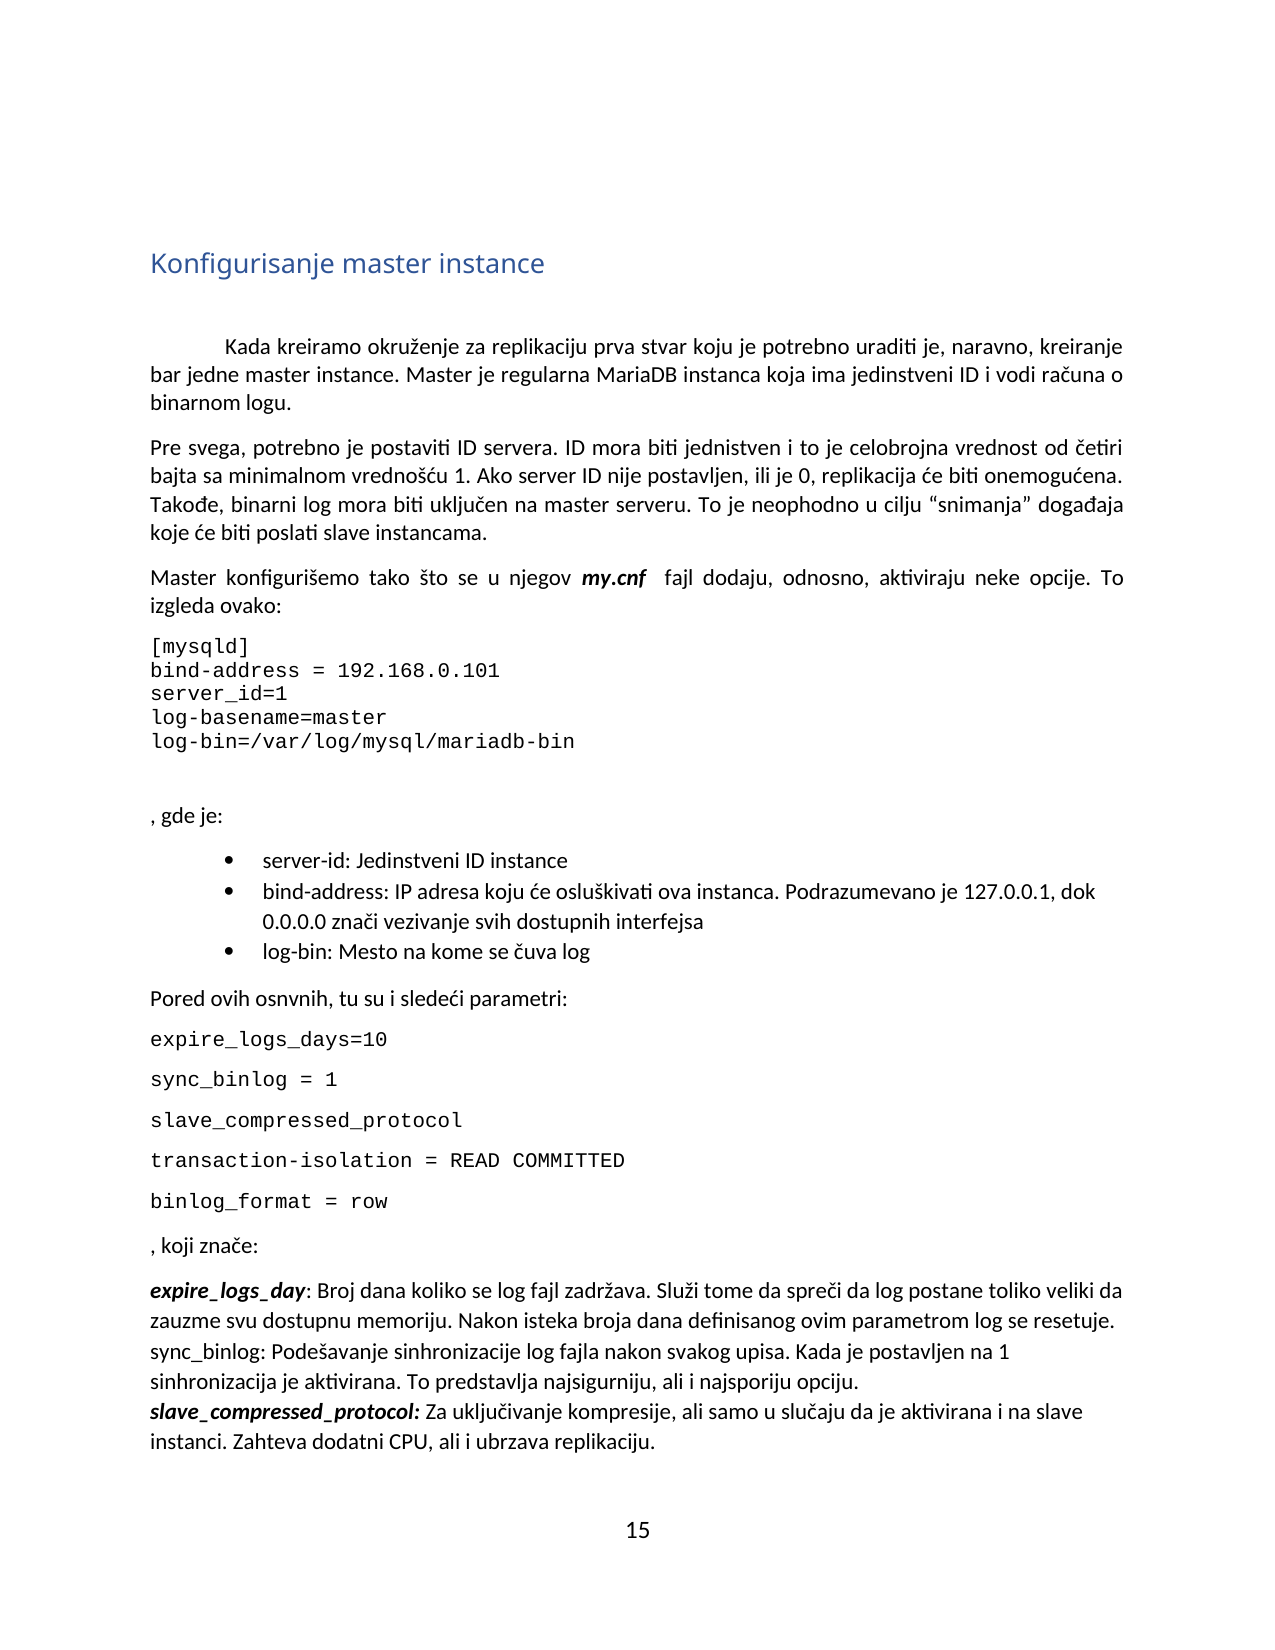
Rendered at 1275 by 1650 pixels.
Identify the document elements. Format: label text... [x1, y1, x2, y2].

text Kada kreiramo okruženje za replikaciju prva stvar koju je potrebno uraditi je, naravno, kreiranje bar jedne master instance. Master je regularna MariaDB instanca koja ima jedinstveni ID i vodi računa o binarnom logu. [150, 332, 1125, 416]
text Pored ovih osnvnih, tu su i sledeći parametri: [150, 984, 1125, 1012]
text sync_binlog = 1 [150, 1069, 1125, 1093]
text , gde je: [150, 802, 1125, 830]
text [mysqld] bind-address = 192.168.0.101 server_id=1 log-basename=master log-bin=/var/log/mysql/mariadb-bin [150, 636, 1125, 754]
text expire_logs_days=10 [150, 1029, 1125, 1053]
text , koji znače: [150, 1232, 1125, 1259]
text binlog_format = row [150, 1191, 1125, 1215]
text transaction-isolation = READ COMMITTED [150, 1151, 1125, 1174]
list bind-address: IP adresa koju će osluškivati ova instanca. Podrazumevano je 127.0.0.1, dok 0.0.0.0 znači vezivanje svih dostupnih interfejsa [225, 877, 1125, 935]
list log-bin: Mesto na kome se čuva log [225, 937, 1125, 965]
list server-id: Jedinstveni ID instance [225, 847, 1125, 874]
list slave_compressed_protocol: Za uključivanje kompresije, ali samo u slučaju da je aktivirana i na slave instanci. Zahteva dodatni CPU, ali i ubrzava replikaciju. [150, 1397, 1125, 1456]
list expire_logs_day: Broj dana koliko se log fajl zadržava. Služi tome da spreči da log postane toliko veliki da zauzme svu dostupnu memoriju. Nakon isteka broja dana definisanog ovim parametrom log se resetuje. [150, 1276, 1125, 1335]
text Pre svega, potrebno je postaviti ID servera. ID mora biti jednistven i to je celobrojna vrednost od četiri bajta sa minimalnom vrednošću 1. Ako server ID nije postavljen, ili je 0, replikacija će biti onemogućena. Takođe, binarni log mora biti uključen na master serveru. To je neophodno u cilju “snimanja” događaja koje će biti poslati slave instancama. [150, 433, 1125, 546]
text Master konfigurišemo tako što se u njegov my.cnf fajl dodaju, odnosno, aktiviraju neke opcije. To izgleda ovako: [150, 563, 1125, 619]
text slave_compressed_protocol [150, 1110, 1125, 1134]
subtitle Konfigurisanje master instance [150, 245, 1125, 282]
list sync_binlog: Podešavanje sinhronizacije log fajla nakon svakog upisa. Kada je postavljen na 1 sinhronizacija je aktivirana. To predstavlja najsigurniju, ali i najsporiju opciju. [150, 1337, 1125, 1395]
